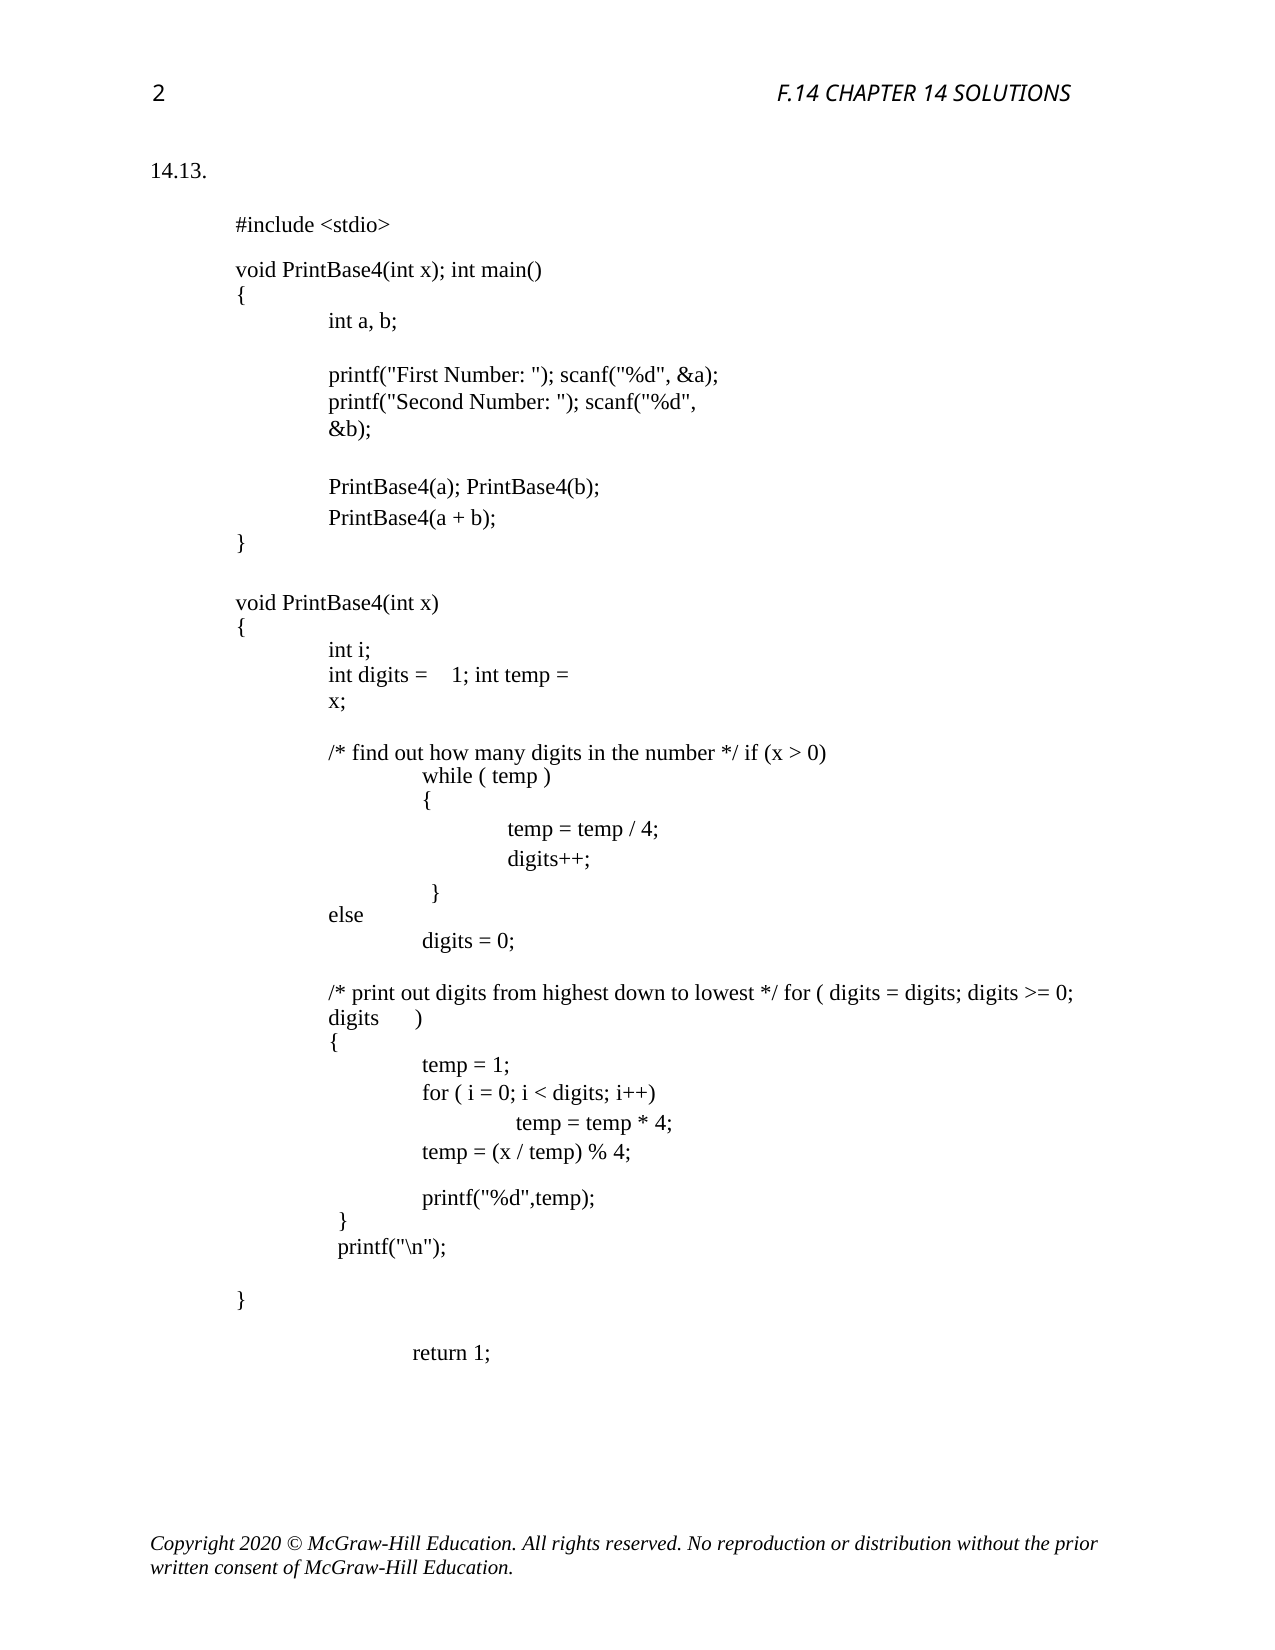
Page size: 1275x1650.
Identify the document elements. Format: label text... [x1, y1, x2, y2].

text { [311, 1031, 1125, 1054]
text /* print out digits from highest down to lowest */ for ( digits = digits; digits >= 0; digits) [328, 981, 1087, 1031]
text digits = 0; [385, 927, 1125, 953]
text int digits = 1; int temp = x; [328, 663, 581, 713]
text digits++; [507, 843, 1125, 872]
text temp = temp * 4; [478, 1107, 1125, 1136]
text temp = (x / temp) % 4; [385, 1136, 1125, 1165]
text } [235, 1287, 1125, 1313]
text 14.13. [150, 158, 1125, 184]
text for ( i = 0; i < digits; i++) [422, 1077, 1125, 1106]
text return 1; [412, 1339, 1125, 1365]
text PrintBase4(a); PrintBase4(b); PrintBase4(a + b); [328, 469, 609, 532]
text } [235, 532, 1125, 555]
text printf("%d",temp); [385, 1187, 1125, 1210]
text void PrintBase4(int x) [235, 592, 1125, 614]
text /* find out how many digits in the number */ if (x > 0) [328, 740, 994, 765]
text { [236, 614, 1125, 639]
text } [150, 880, 441, 905]
text } [311, 1210, 1125, 1233]
text temp = temp / 4; [507, 813, 1125, 842]
text else [310, 905, 439, 927]
text while ( temp ) [384, 765, 1125, 787]
text { [236, 282, 1125, 307]
text printf("First Number: "); scanf("%d", &a); printf("Second Number: "); scanf("%d", &b); [328, 361, 721, 442]
text int i; [310, 639, 1125, 663]
text { [384, 787, 1125, 812]
text int a, b; [310, 307, 1125, 334]
text printf("\n"); [310, 1233, 1125, 1259]
text #include <stdio> [235, 211, 1125, 238]
text void PrintBase4(int x); int main() [235, 238, 600, 282]
text temp = 1; [385, 1054, 1125, 1077]
